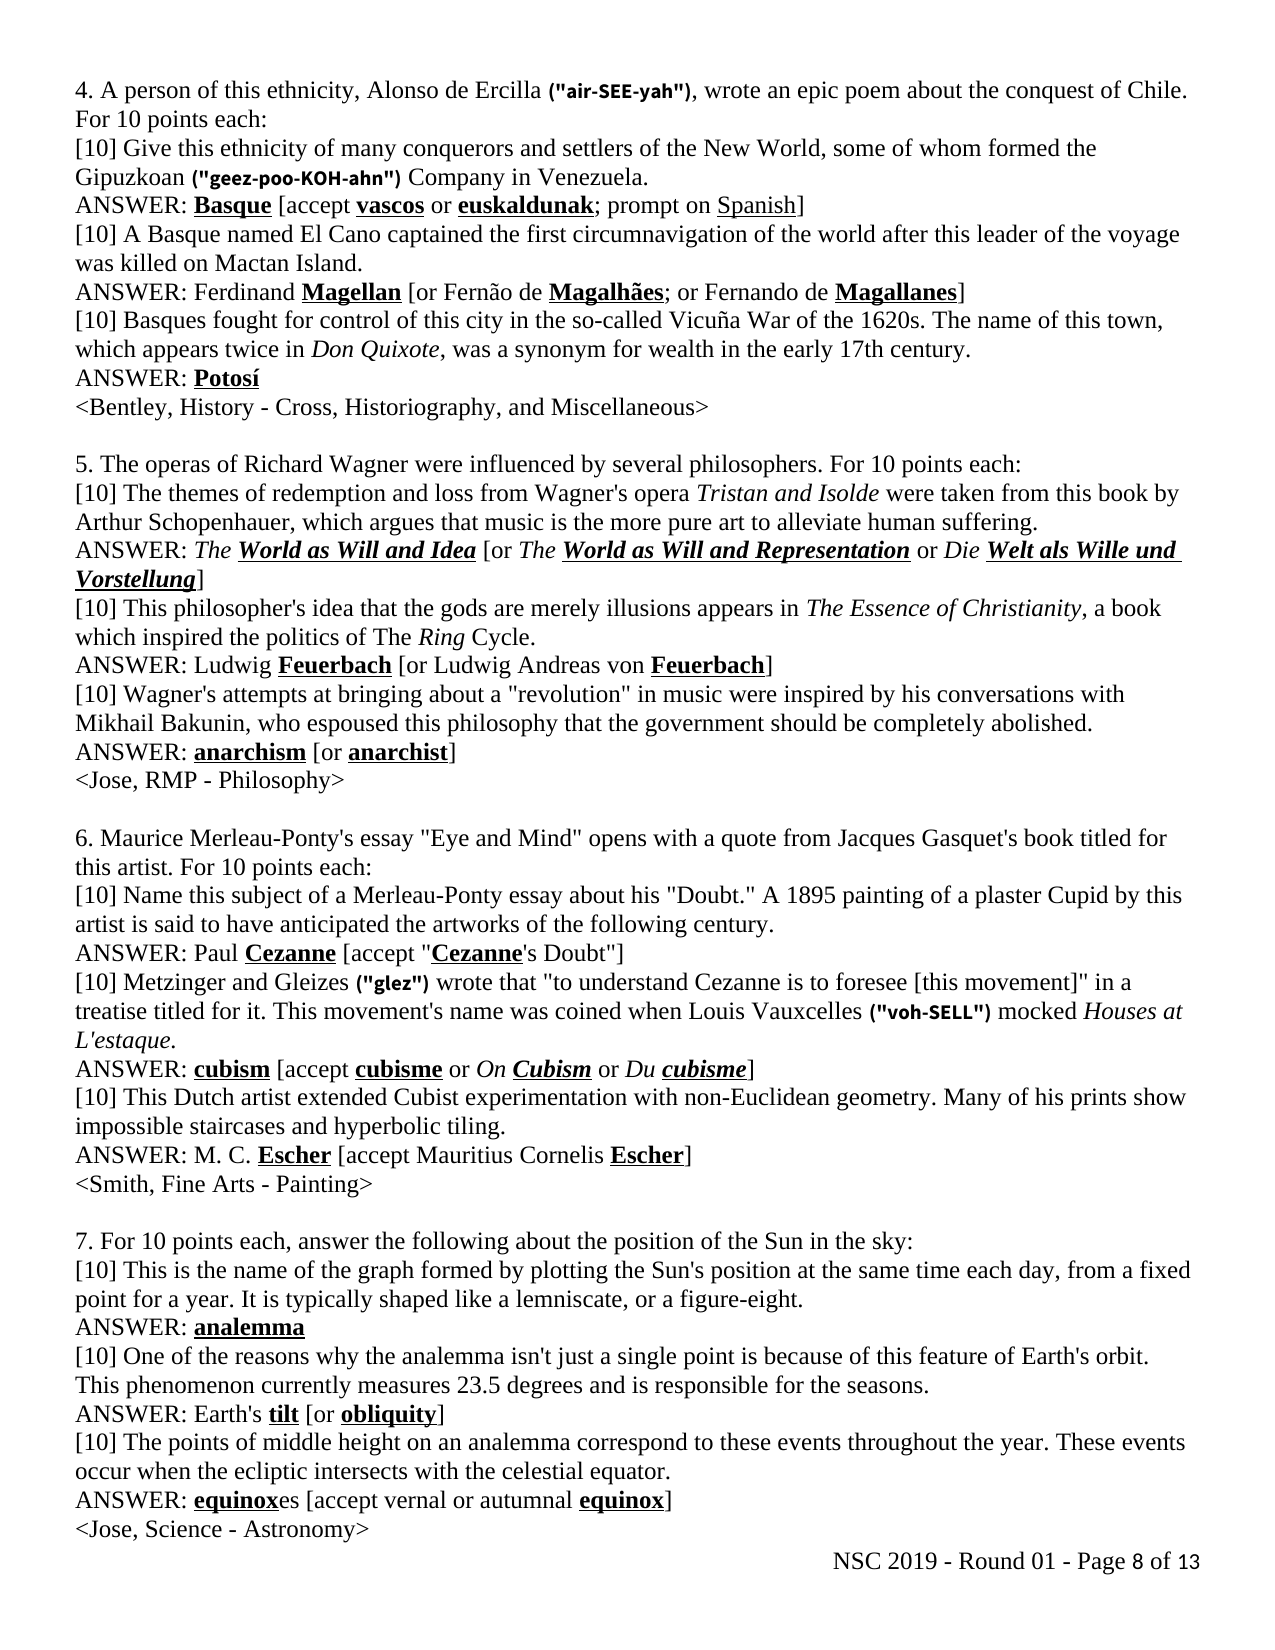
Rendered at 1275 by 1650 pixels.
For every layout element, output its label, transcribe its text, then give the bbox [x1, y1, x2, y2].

text 4. A person of this ethnicity, Alonso de Ercilla ("air-SEE-yah"), wrote an epic poem about the conquest of Chile. For 10 points each: [10] Give this ethnicity of many conquerors and settlers of the New World, some of whom formed the Gipuzkoan ("geez-poo-KOH-ahn") Company in Venezuela. ANSWER: Basque [accept vascos or euskaldunak; prompt on Spanish] [10] A Basque named El Cano captained the first circumnavigation of the world after this leader of the voyage was killed on Mactan Island. ANSWER: Ferdinand Magellan [or Fernão de Magalhães; or Fernando de Magallanes] [10] Basques fought for control of this city in the so-called Vicuña War of the 1620s. The name of this town, which appears twice in Don Quixote, was a synonym for wealth in the early 17th century. ANSWER: Potosí <Bentley, History - Cross, Historiography, and Miscellaneous> [75, 75, 1200, 421]
text 7. For 10 points each, answer the following about the position of the Sun in the sky: [10] This is the name of the graph formed by plotting the Sun's position at the same time each day, from a fixed point for a year. It is typically shaped like a lemniscate, or a figure-eight. ANSWER: analemma [10] One of the reasons why the analemma isn't just a single point is because of this feature of Earth's orbit. This phenomenon currently measures 23.5 degrees and is responsible for the seasons. ANSWER: Earth's tilt [or obliquity] [10] The points of middle height on an analemma correspond to these events throughout the year. These events occur when the ecliptic intersects with the celestial equator. ANSWER: equinoxes [accept vernal or autumnal equinox] <Jose, Science - Astronomy> [75, 1226, 1200, 1542]
text 5. The operas of Richard Wagner were influenced by several philosophers. For 10 points each: [10] The themes of redemption and loss from Wagner's opera Tristan and Isolde were taken from this book by Arthur Schopenhauer, which argues that music is the more pure art to alleviate human suffering. ANSWER: The World as Will and Idea [or The World as Will and Representation or Die Welt als Wille und Vorstellung] [10] This philosopher's idea that the gods are merely illusions appears in The Essence of Christianity, a book which inspired the politics of The Ring Cycle. ANSWER: Ludwig Feuerbach [or Ludwig Andreas von Feuerbach] [10] Wagner's attempts at bringing about a "revolution" in music were inspired by his conversations with Mikhail Bakunin, who espoused this philosophy that the government should be completely abolished. ANSWER: anarchism [or anarchist] <Jose, RMP - Philosophy> [75, 449, 1200, 794]
text 6. Maurice Merleau-Ponty's essay "Eye and Mind" opens with a quote from Jacques Gasquet's book titled for this artist. For 10 points each: [10] Name this subject of a Merleau-Ponty essay about his "Doubt." A 1895 painting of a plaster Cupid by this artist is said to have anticipated the artworks of the following century. ANSWER: Paul Cezanne [accept "Cezanne's Doubt"] [10] Metzinger and Gleizes ("glez") wrote that "to understand Cezanne is to foresee [this movement]" in a treatise titled for it. This movement's name was coined when Louis Vauxcelles ("voh-SELL") mocked Houses at L'estaque. ANSWER: cubism [accept cubisme or On Cubism or Du cubisme] [10] This Dutch artist extended Cubist experimentation with non-Euclidean geometry. Many of his prints show impossible staircases and hyperbolic tiling. ANSWER: M. C. Escher [accept Mauritius Cornelis Escher] <Smith, Fine Arts - Painting> [75, 823, 1200, 1197]
